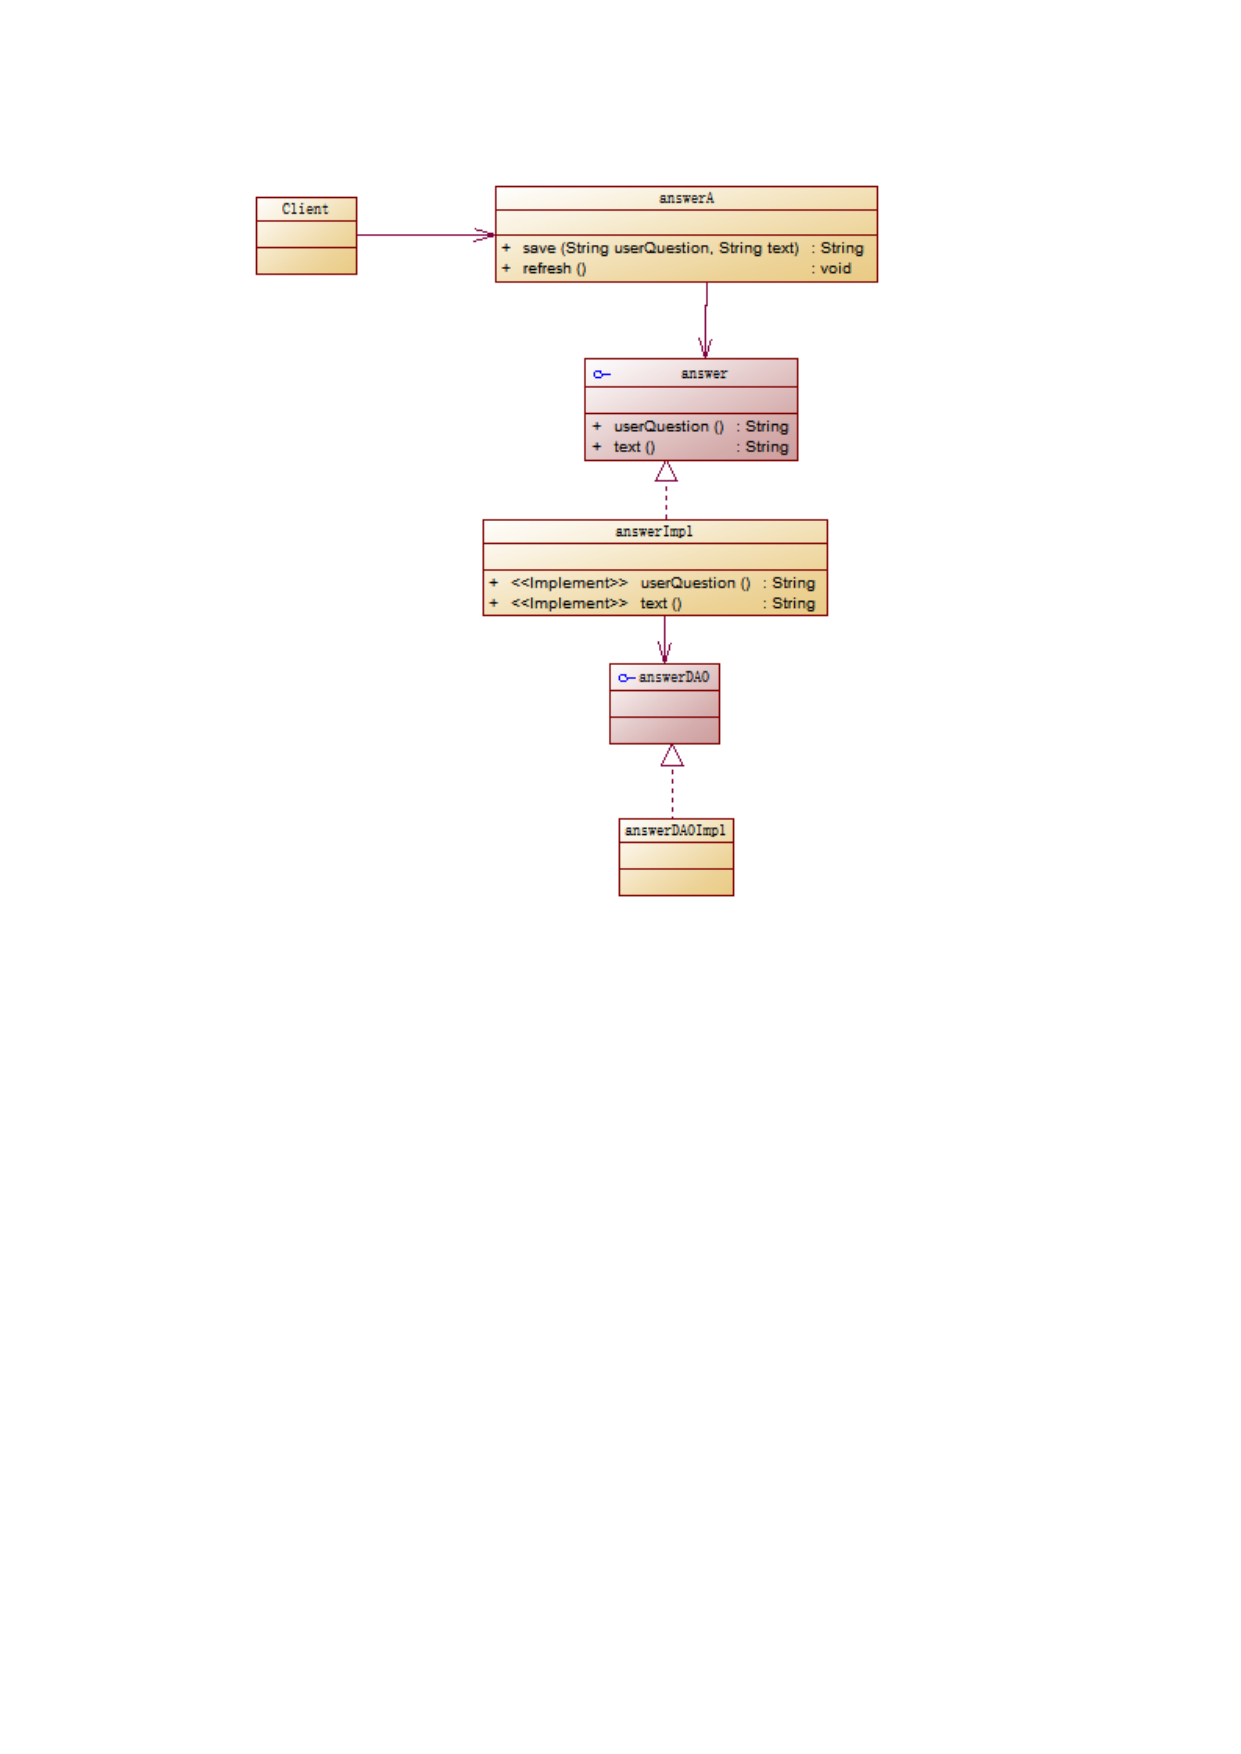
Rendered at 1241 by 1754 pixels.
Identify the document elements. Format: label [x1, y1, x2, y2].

picture [231, 162, 927, 917]
